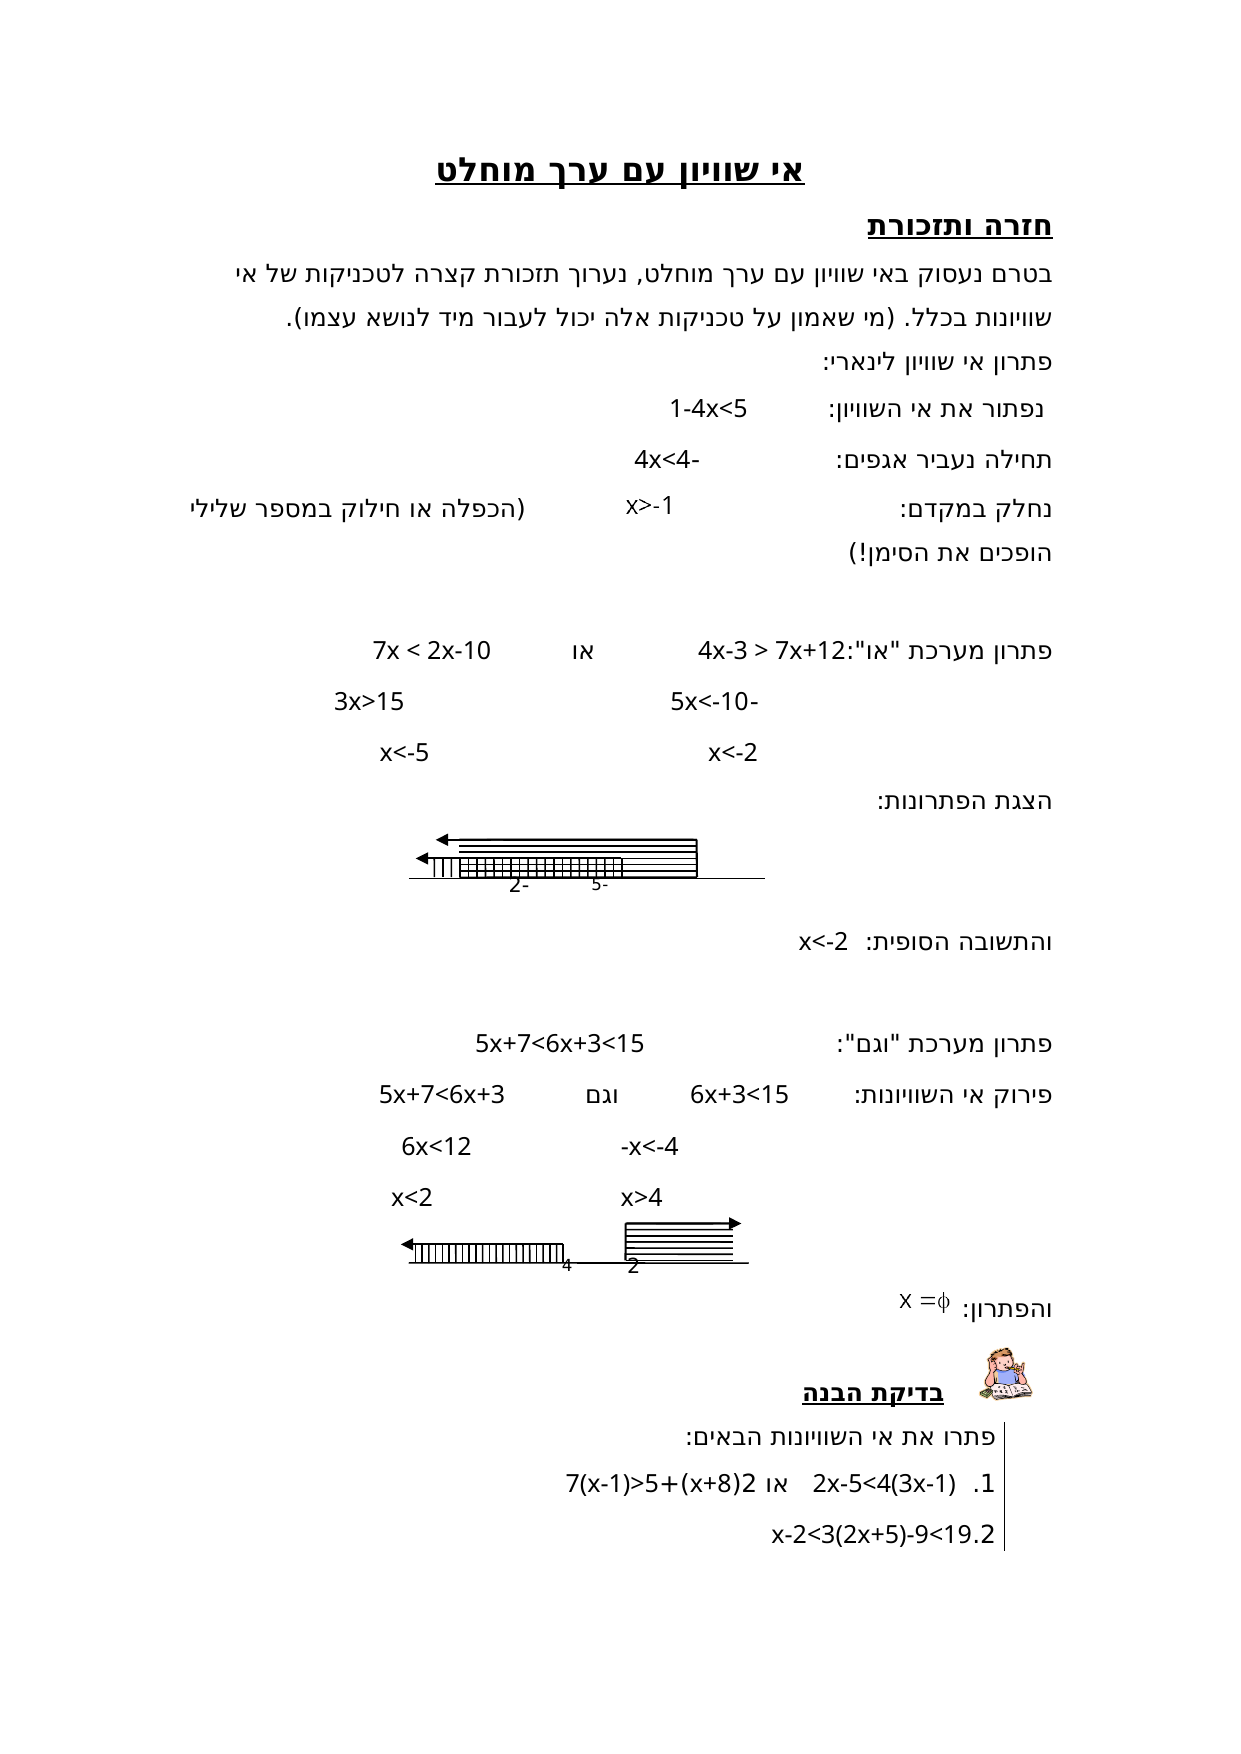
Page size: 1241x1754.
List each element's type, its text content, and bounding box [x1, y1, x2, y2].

text בטרם נעסוק באי שוויון עם ערך מוחלט, נערוך תזכורת קצרה לטכניקות של אי שוויונות בכלל. (מי שאמון על טכניקות אלה יכול לעבור מיד לנושא עצמו). [187, 259, 1053, 332]
text הצגת הפתרונות: [187, 786, 1053, 815]
text x<2 x>4 [187, 1179, 1053, 1213]
text בדיקת הבנה [187, 1347, 1053, 1407]
text חזרה ותזכורת [187, 208, 1053, 242]
text -3x>15 5x<-10 [187, 684, 1053, 718]
text פתרון מערכת "או":4x-3 > 7x+12 או 7x < 2x-10 [187, 633, 1053, 667]
text נפתור את אי השוויון: 1-4x<5 [187, 390, 1053, 424]
text 2.x-2<3(2x+5)-9<19 [187, 1517, 1004, 1551]
text פתרו את אי השוויונות הבאים: [187, 1422, 1004, 1451]
text נחלק במקדם: (הכפלה או חילוק במספר שלילי הופכים את הסימן!) [187, 492, 1053, 567]
text והתשובה הסופית: x<-2 [187, 924, 1053, 958]
text 1. 2x-5<4(3x-1) או 2(x+8)+7(x-1)>5 [187, 1466, 1004, 1500]
text אי שוויון עם ערך מוחלט [187, 150, 1053, 189]
text 6x<12 -x<-4 [187, 1128, 1053, 1162]
text תחילה נעביר אגפים: -4x<4 [187, 441, 1053, 476]
text פתרון מערכת "וגם": 5x+7<6x+3<15 [187, 1026, 1053, 1060]
text x<-5 x<-2 [187, 735, 1053, 769]
text פתרון אי שוויון לינארי: [187, 347, 1053, 376]
text והפתרון: [187, 1285, 1053, 1324]
text פירוק אי השוויונות: 6x+3<15 וגם 5x+7<6x+3 [187, 1077, 1053, 1111]
